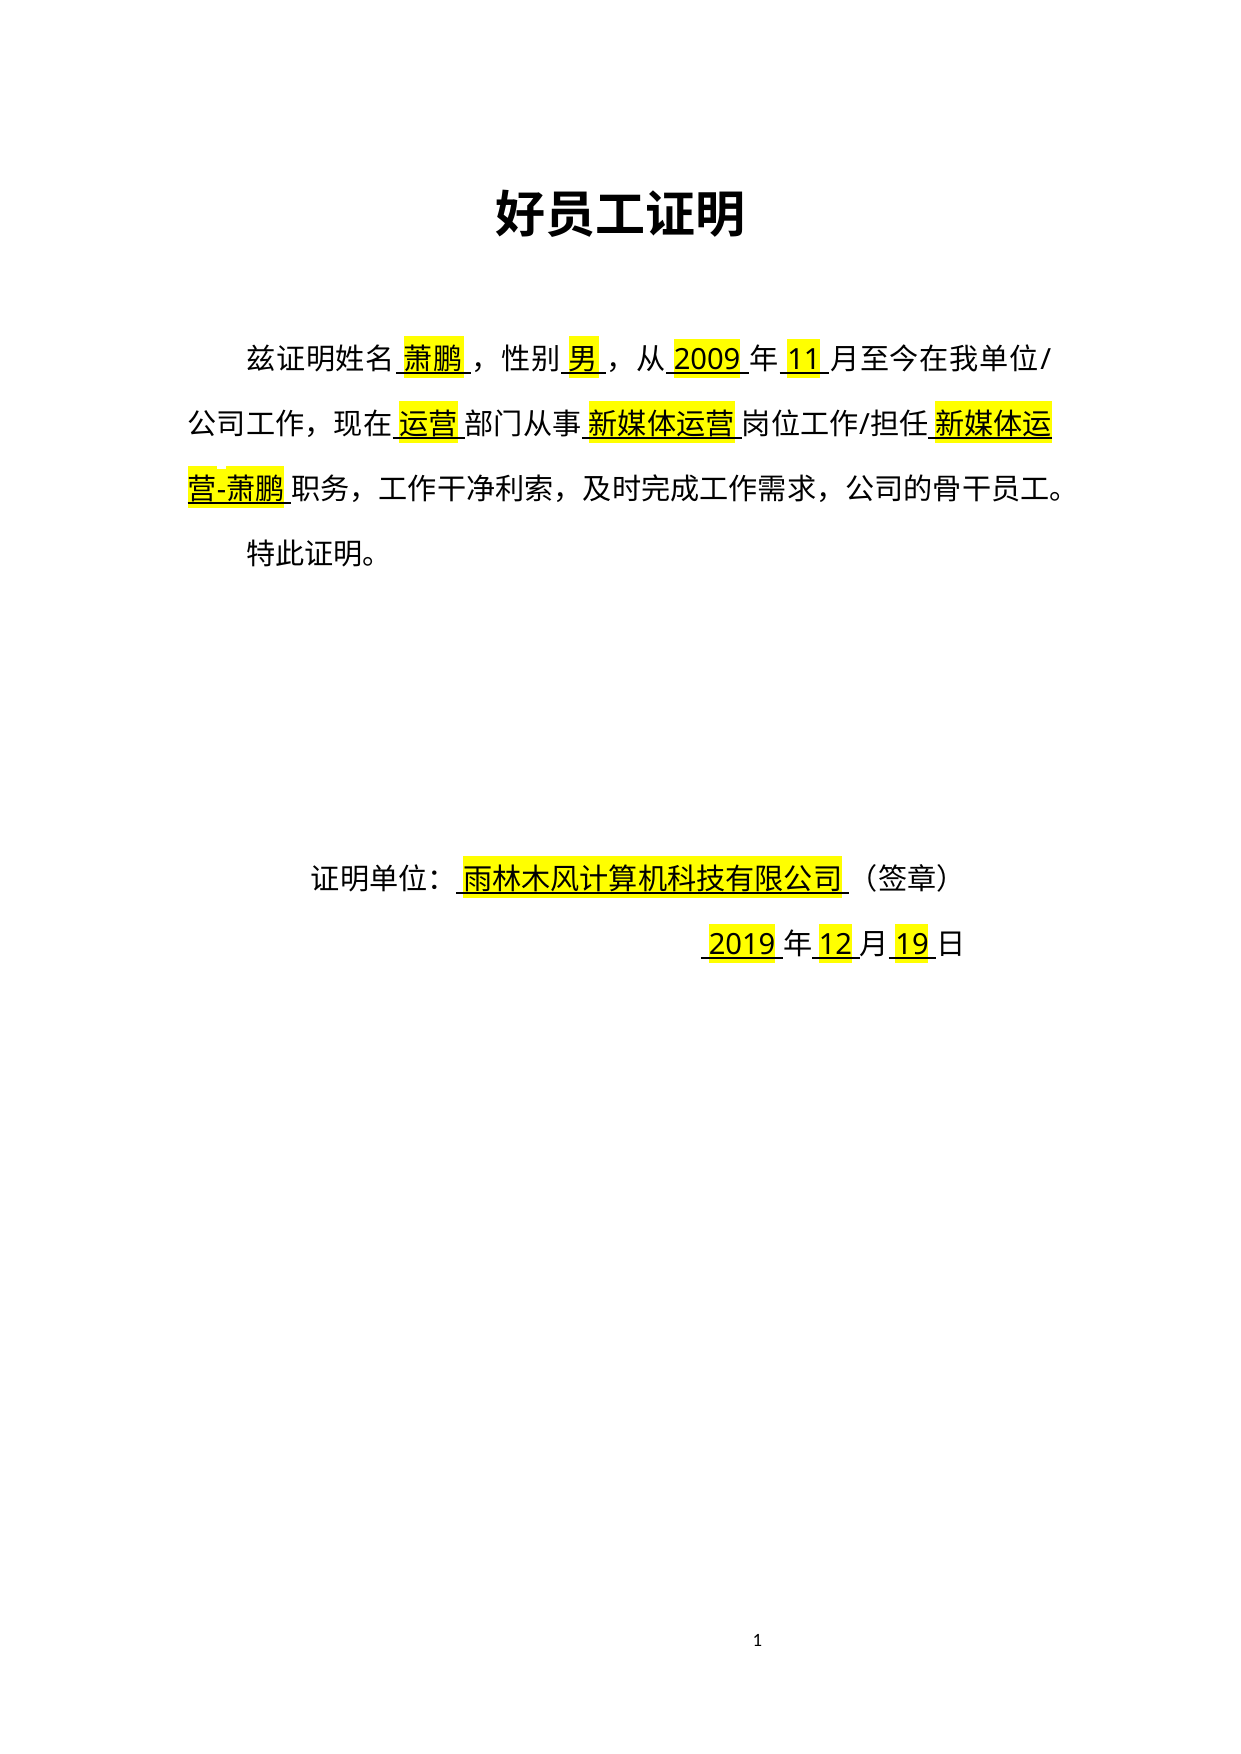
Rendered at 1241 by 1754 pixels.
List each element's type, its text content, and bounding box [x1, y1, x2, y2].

text 好员工证明 [187, 162, 1053, 259]
text 2019 年 12 月 19 日 [187, 909, 965, 974]
text 特此证明。 [187, 519, 1053, 584]
text 兹证明姓名 萧鹏 ，性别 男 ，从 2009 年 11 月至今在我单位/公司工作，现在 运营 部门从事 新媒体运营 岗位工作/担任 新媒体运营-萧鹏 职务，工作干净利索，及时完成工作需求，公司的骨干员工。 [187, 324, 1053, 519]
text 证明单位： 雨林木风计算机科技有限公司 （签章） [187, 844, 965, 909]
